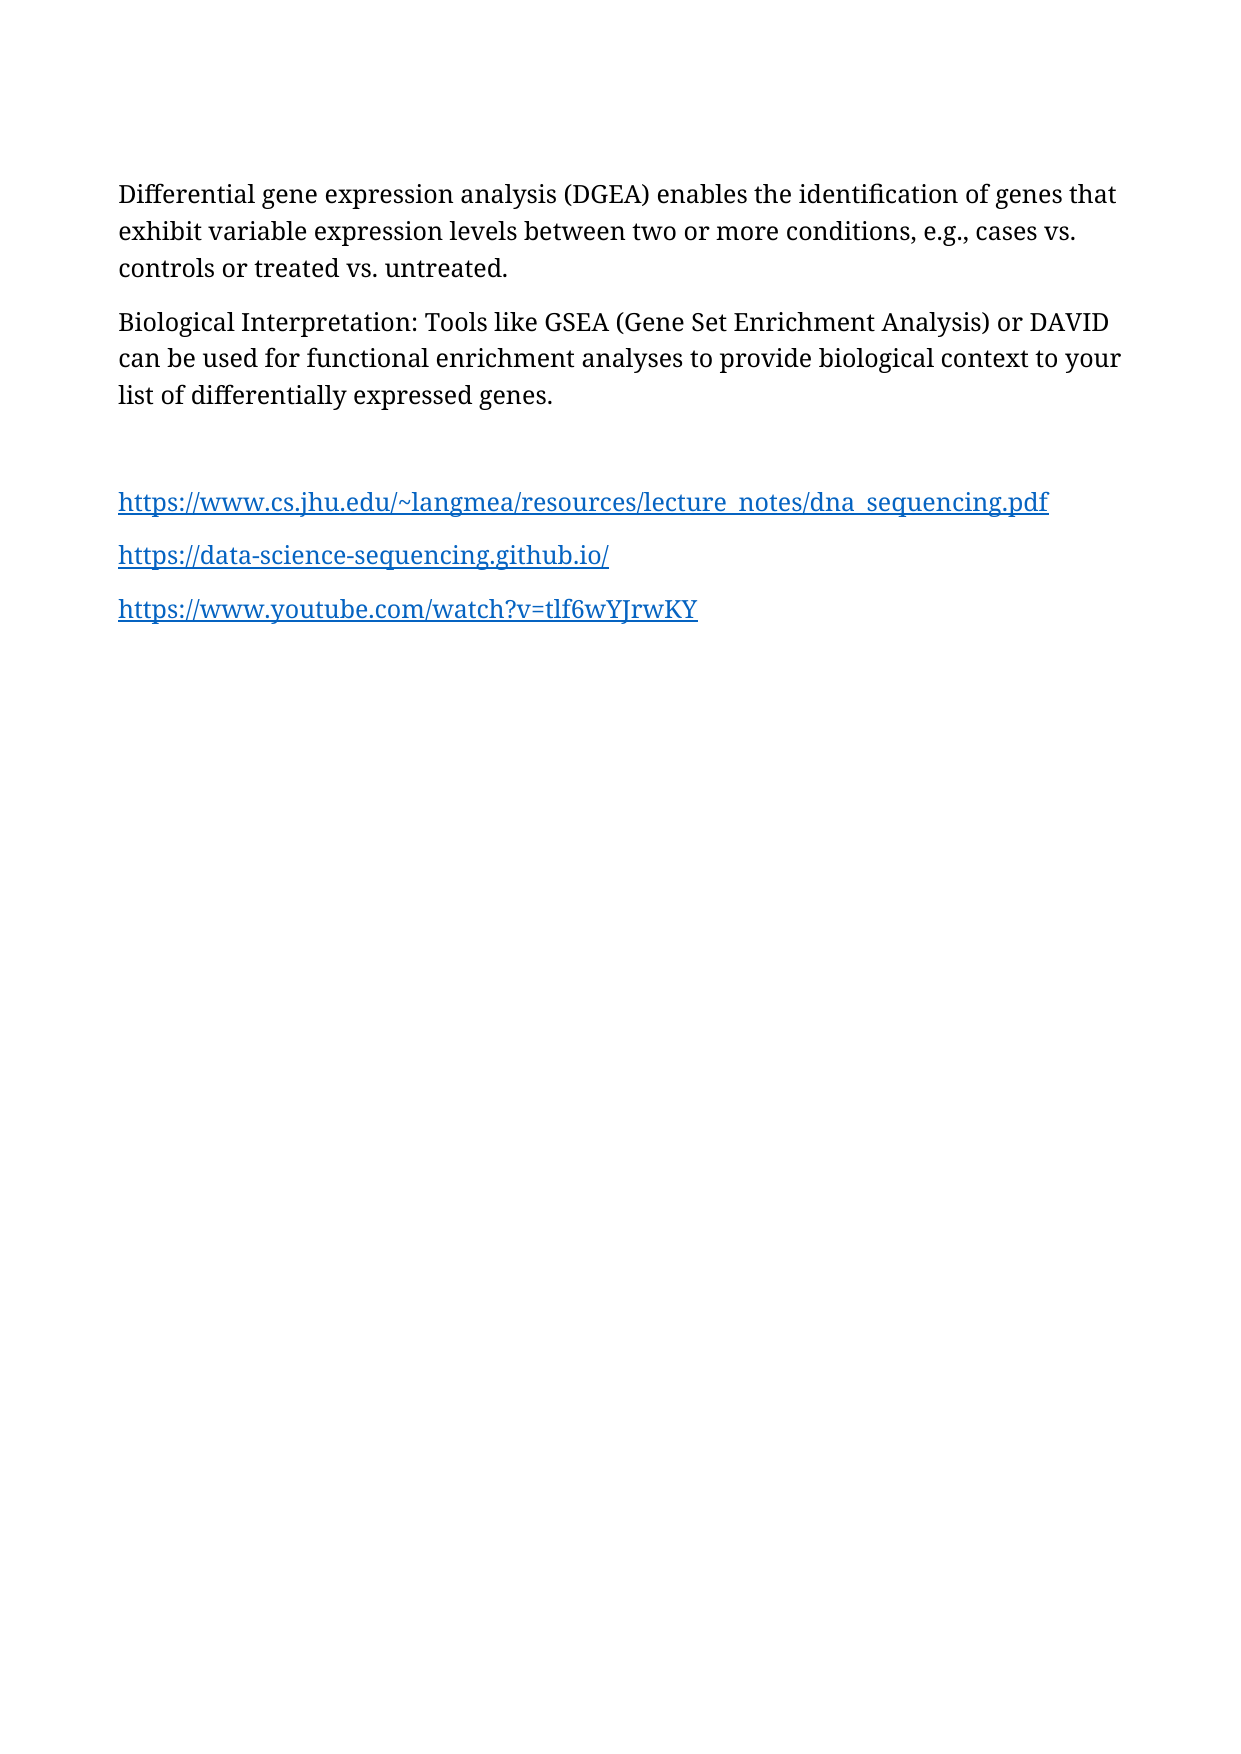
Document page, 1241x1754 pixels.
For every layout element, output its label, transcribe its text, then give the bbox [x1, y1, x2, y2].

text Differential gene expression analysis (DGEA) enables the identification of genes that exhibit variable expression levels between two or more conditions, e.g., cases vs. controls or treated vs. untreated. [118, 177, 1122, 285]
text https://www.youtube.com/watch?v=tlf6wYJrwKY [118, 591, 1122, 626]
text https://data-science-sequencing.github.io/ [118, 538, 1122, 572]
text Biological Interpretation: Tools like GSEA (Gene Set Enrichment Analysis) or DAVID can be used for functional enrichment analyses to provide biological context to your list of differentially expressed genes. [118, 304, 1122, 412]
text https://www.cs.jhu.edu/~langmea/resources/lecture_notes/dna_sequencing.pdf [118, 484, 1122, 519]
